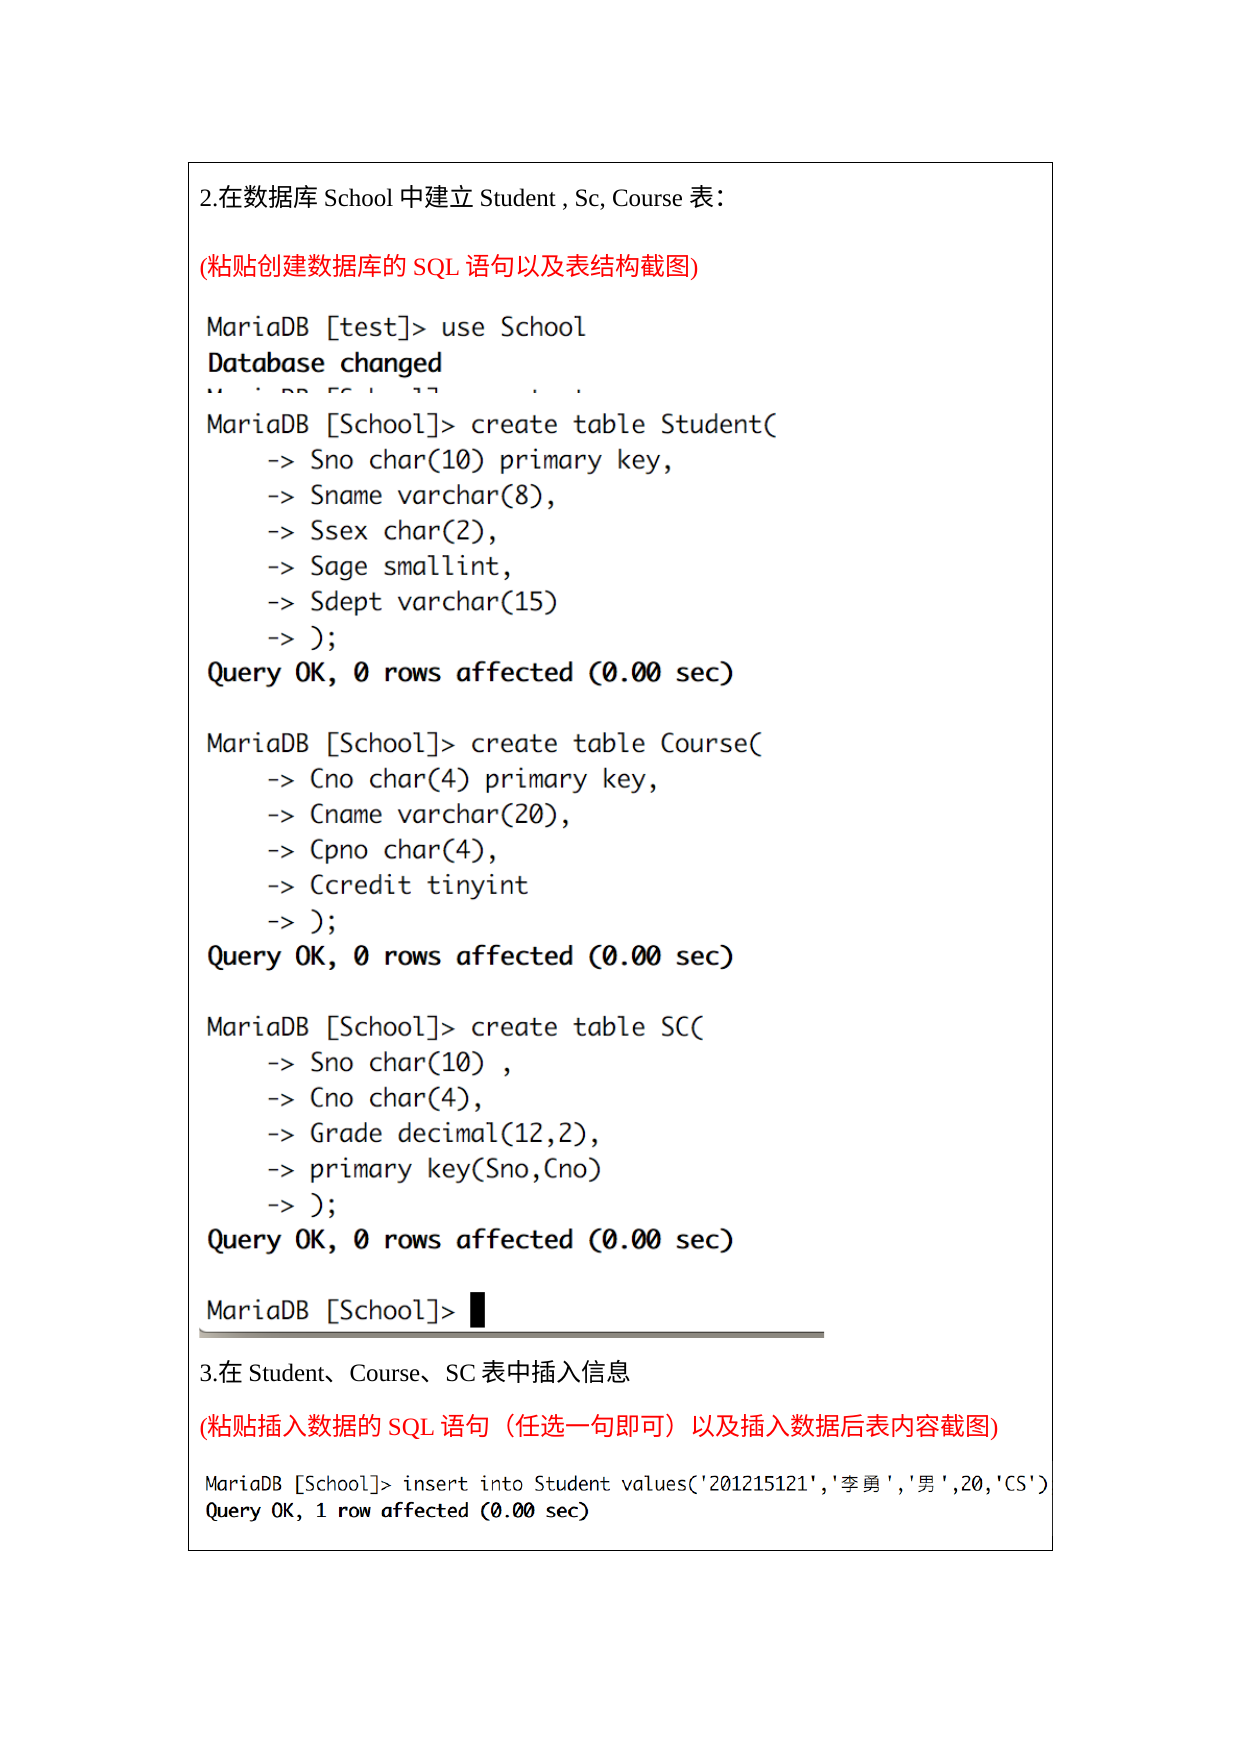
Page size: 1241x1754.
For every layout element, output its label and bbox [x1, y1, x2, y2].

picture [199, 406, 825, 1338]
table_cell [189, 163, 1052, 1550]
picture [199, 300, 598, 393]
picture [199, 1461, 1053, 1536]
